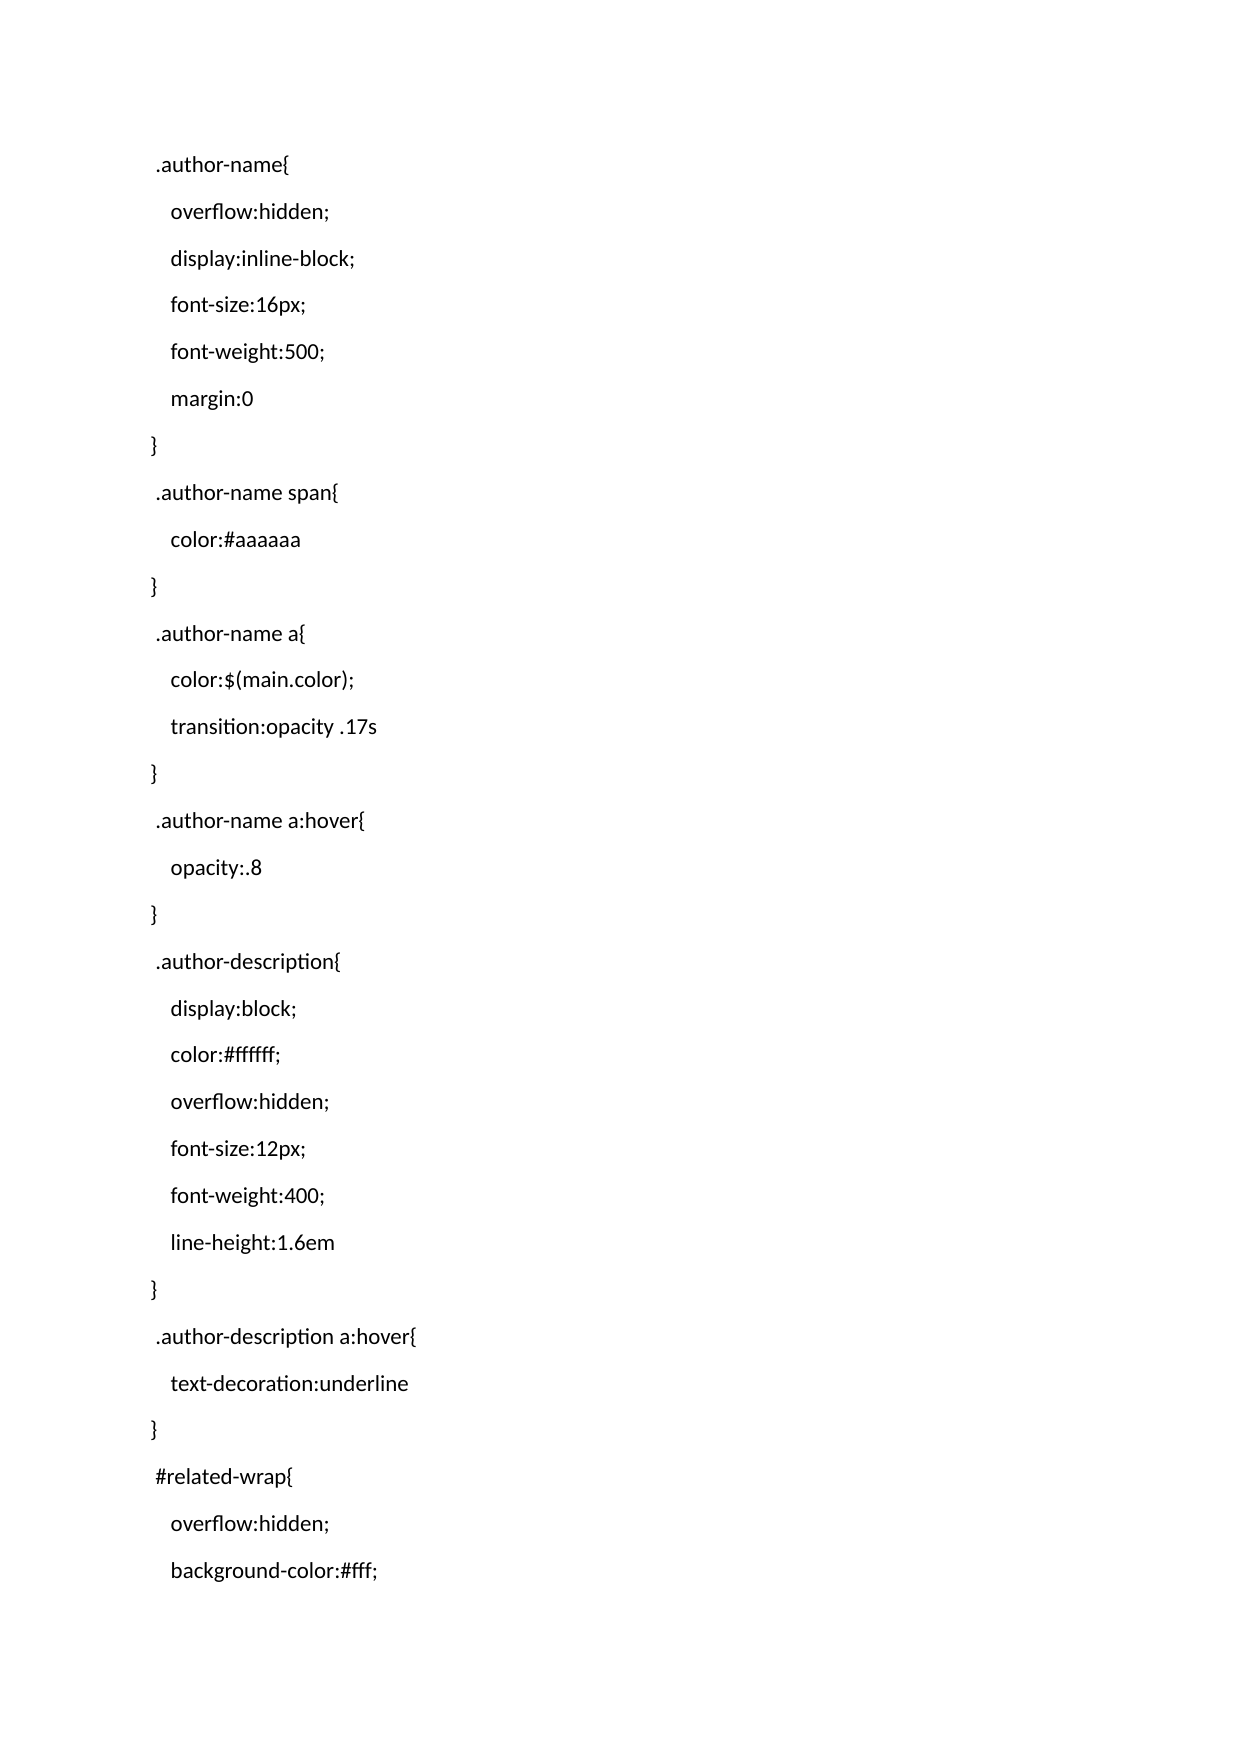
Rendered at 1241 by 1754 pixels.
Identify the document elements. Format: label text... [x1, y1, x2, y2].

text .author-name{ [150, 150, 1090, 178]
text overflow:hidden; [150, 197, 1090, 225]
text } [150, 759, 1090, 787]
text overflow:hidden; [150, 1087, 1090, 1116]
text .author-name a:hover{ [150, 806, 1090, 834]
text overflow:hidden; [150, 1509, 1090, 1537]
text font-weight:500; [150, 337, 1090, 366]
text } [150, 900, 1090, 928]
text } [150, 1275, 1090, 1303]
text .author-name a{ [150, 619, 1090, 647]
text } [150, 1416, 1090, 1444]
text text-decoration:underline [150, 1369, 1090, 1397]
text opacity:.8 [150, 853, 1090, 881]
text .author-description{ [150, 947, 1090, 975]
text color:#aaaaaa [150, 525, 1090, 553]
text margin:0 [150, 384, 1090, 412]
text font-size:12px; [150, 1134, 1090, 1162]
text font-size:16px; [150, 291, 1090, 319]
text } [150, 572, 1090, 600]
text line-height:1.6em [150, 1228, 1090, 1256]
text background-color:#fff; [150, 1556, 1090, 1584]
text transition:opacity .17s [150, 712, 1090, 741]
text font-weight:400; [150, 1181, 1090, 1209]
text } [150, 431, 1090, 459]
text color:$(main.color); [150, 666, 1090, 694]
text #related-wrap{ [150, 1462, 1090, 1491]
text .author-name span{ [150, 478, 1090, 506]
text display:inline-block; [150, 244, 1090, 272]
text color:#ffffff; [150, 1041, 1090, 1069]
text .author-description a:hover{ [150, 1322, 1090, 1350]
text display:block; [150, 994, 1090, 1022]
